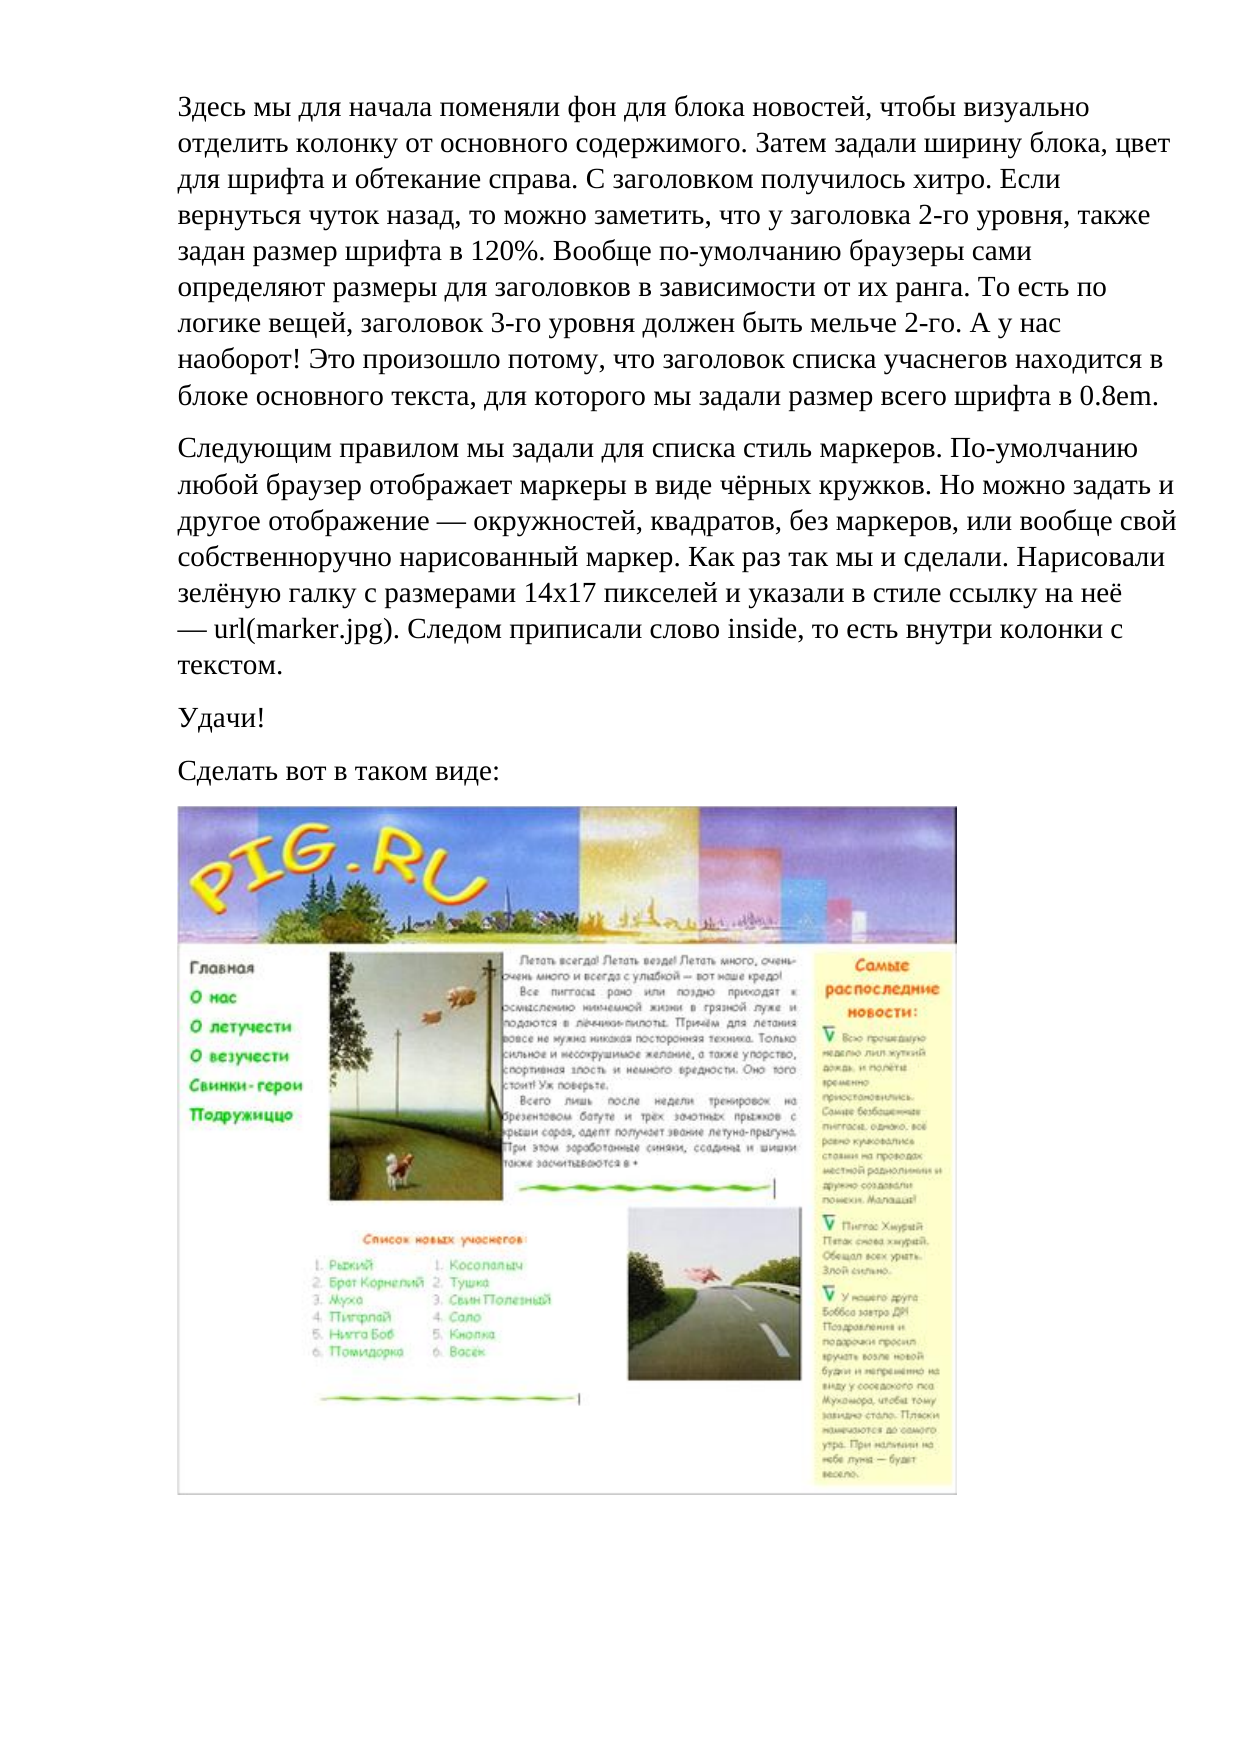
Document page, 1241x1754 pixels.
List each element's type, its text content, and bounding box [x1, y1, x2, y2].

text Удачи! [177, 700, 1181, 734]
text Здесь мы для начала поменяли фон для блока новостей, чтобы визуально отделить колонку от основного содержимого. Затем задали ширину блока, цвет для шрифта и обтекание справа. С заголовком получилось хитро. Если вернуться чуток назад, то можно заметить, что у заголовка 2-го уровня, также задан размер шрифта в 120%. Вообще по-умолчанию браузеры сами определяют размеры для заголовков в зависимости от их ранга. То есть по логике вещей, заголовок 3-го уровня должен быть мельче 2-го. А у нас наоборот! Это произошло потому, что заголовок списка учаснегов находится в блоке основного текста, для которого мы задали размер всего шрифта в 0.8em. [177, 89, 1181, 411]
text Сделать вот в таком виде: [177, 753, 1181, 787]
text Следующим правилом мы задали для списка стиль маркеров. По-умолчанию любой браузер отображает маркеры в виде чёрных кружков. Но можно задать и другое отображение — окружностей, квадратов, без маркеров, или вообще свой собственноручно нарисованный маркер. Как раз так мы и сделали. Нарисовали зелёную галку с размерами 14х17 пикселей и указали в стиле ссылку на неё — url(marker.jpg). Следом приписали слово inside, то есть внутри колонки с текстом. [177, 431, 1181, 681]
picture [177, 806, 957, 1495]
